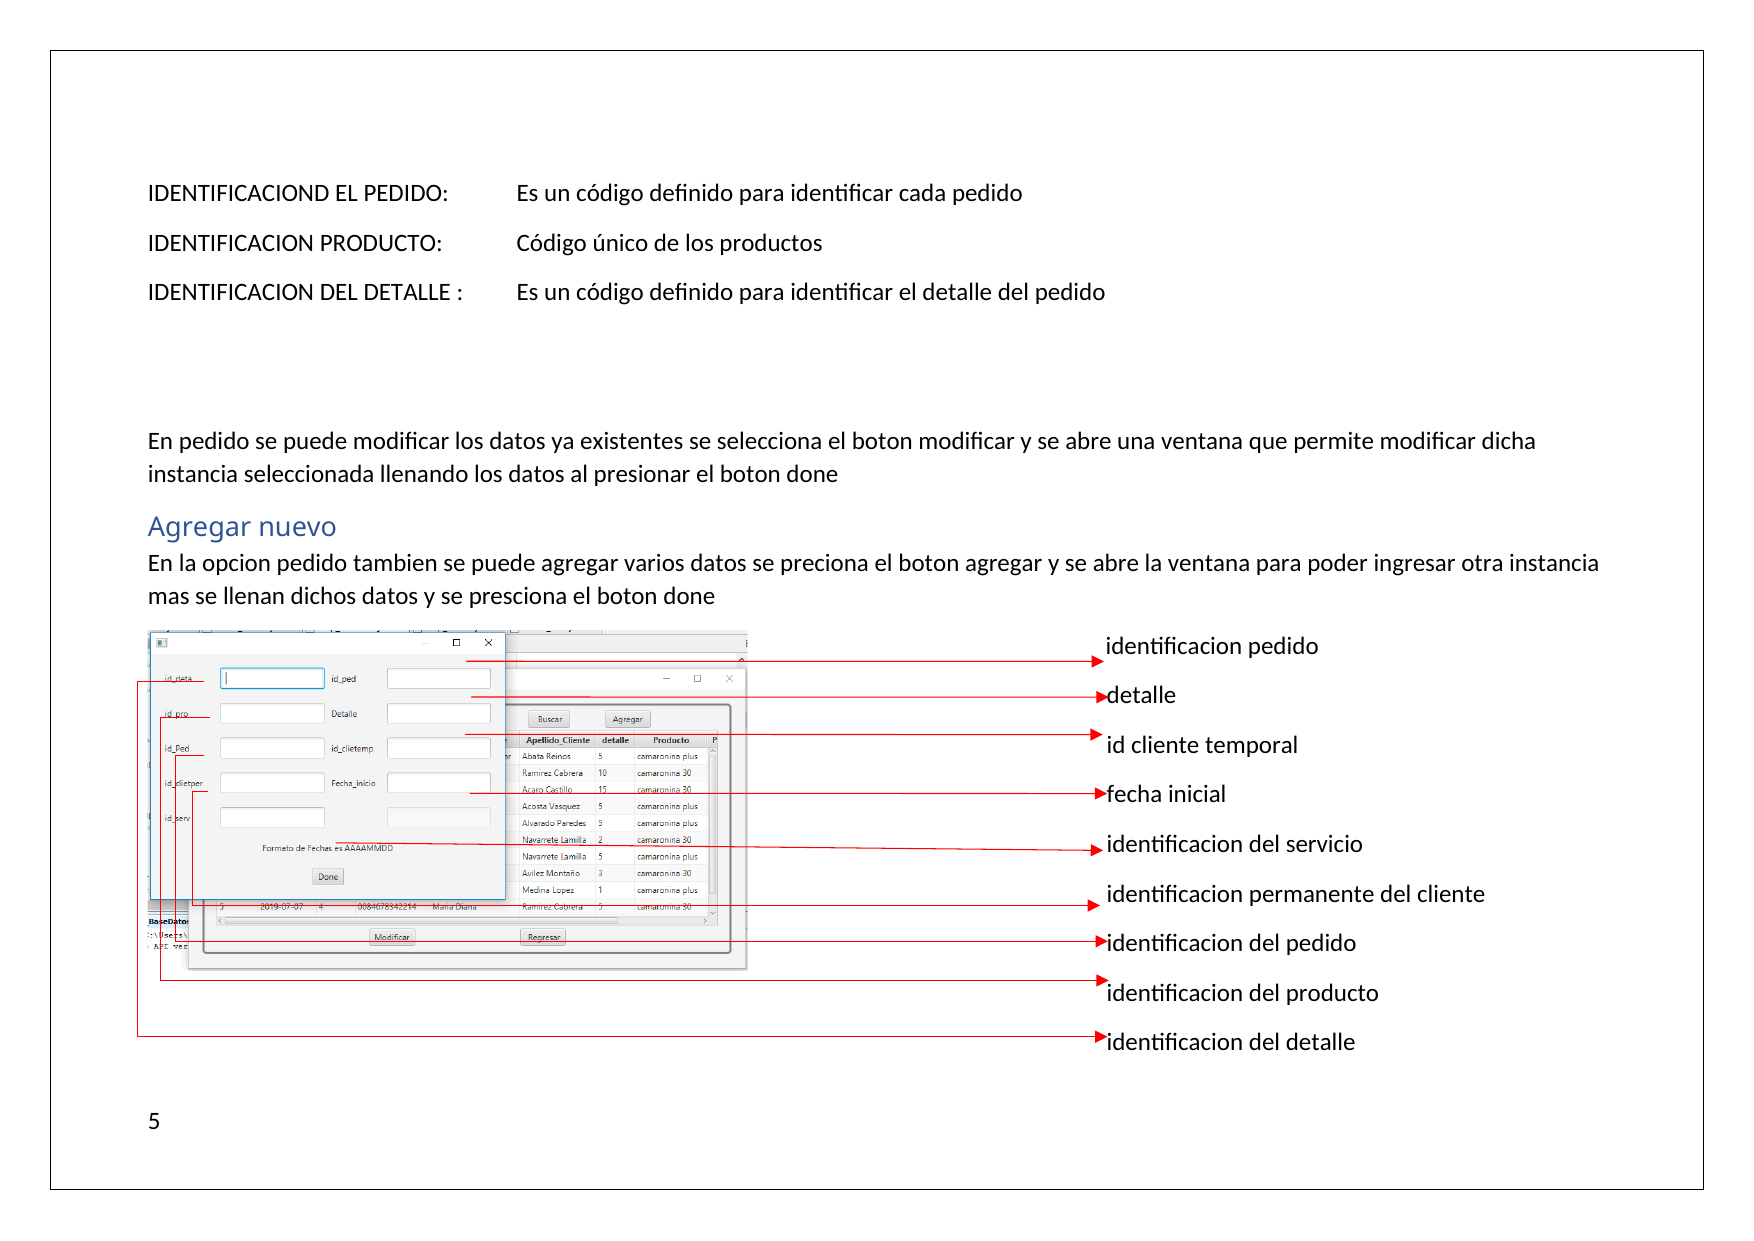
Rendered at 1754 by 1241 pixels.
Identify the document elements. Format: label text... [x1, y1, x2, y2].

text id cliente temporal [748, 729, 1606, 759]
text identificacion del producto [148, 977, 1606, 1007]
text identificacion del pedido [748, 927, 1606, 958]
picture [147, 630, 748, 971]
text identificacion del detalle [148, 1026, 1606, 1057]
text identificacion permanente del cliente [748, 878, 1606, 908]
text identificacion del servicio [748, 828, 1606, 859]
text IDENTIFICACION DEL DETALLE : Es un código definido para identificar el detalle del pedido [148, 276, 1606, 307]
text En la opcion pedido tambien se puede agregar varios datos se preciona el boton agregar y se abre la ventana para poder ingresar otra instancia mas se llenan dichos datos y se presciona el boton done [148, 547, 1606, 611]
subtitle Agregar nuevo [148, 507, 1606, 544]
text En pedido se puede modificar los datos ya existentes se selecciona el boton modificar y se abre una ventana que permite modificar dicha instancia seleccionada llenando los datos al presionar el boton done [148, 425, 1606, 488]
text identificacion pedido [748, 630, 1606, 660]
text IDENTIFICACIOND EL PEDIDO: Es un código definido para identificar cada pedido [148, 177, 1606, 208]
text fecha inicial [748, 778, 1606, 809]
text IDENTIFICACION PRODUCTO: Código único de los productos [148, 227, 1606, 257]
text detalle [748, 679, 1606, 710]
